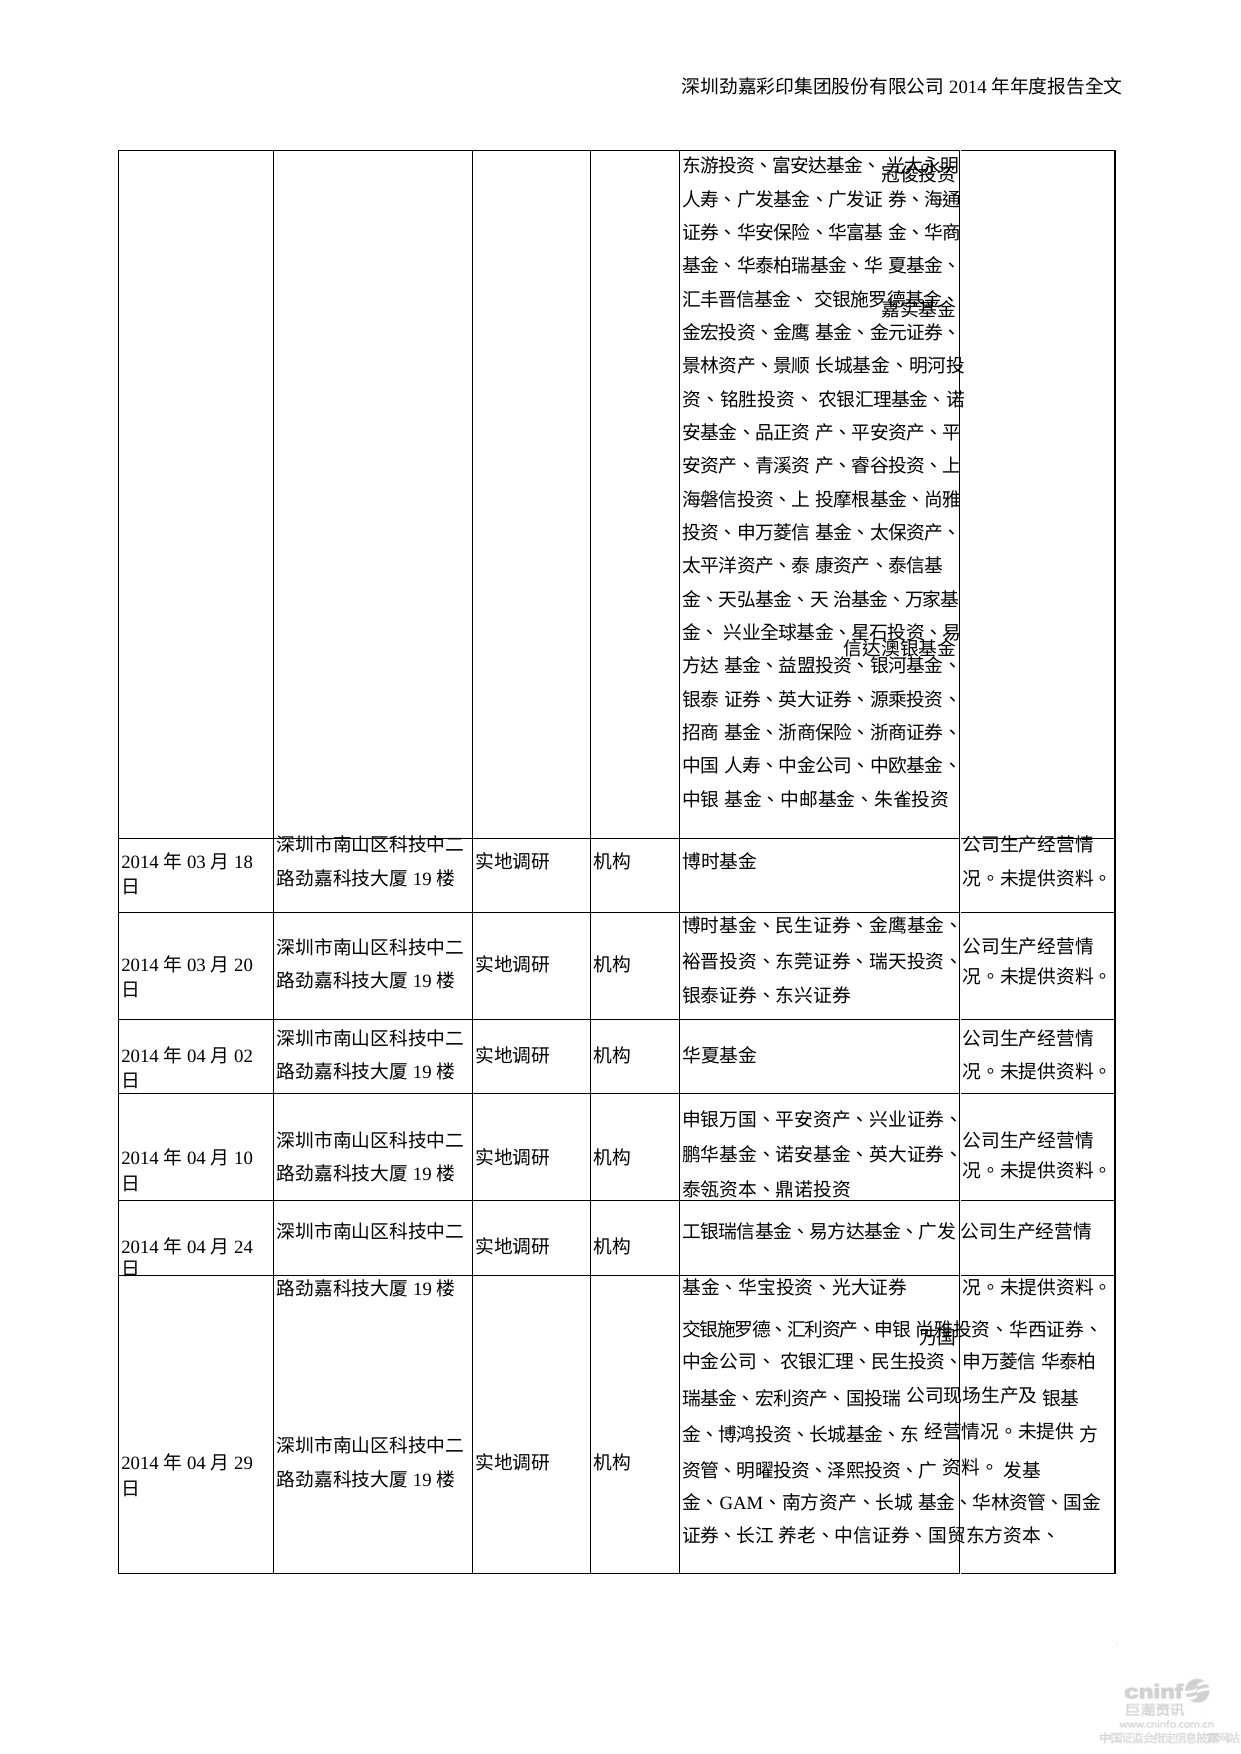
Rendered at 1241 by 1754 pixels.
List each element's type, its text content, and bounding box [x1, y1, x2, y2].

text 博时基金、民生证券、金鹰基金、 [682, 917, 1096, 937]
text 公司生产经营情 况。未提供资料。 [962, 831, 1115, 891]
picture [1099, 1673, 1241, 1754]
text 深圳市南山区科技中二 [277, 1219, 466, 1244]
text 深圳市南山区科技中二 路劲嘉科技大厦 19 楼 [277, 831, 466, 891]
text 工银瑞信基金、易方达基金、广发 公司生产经营情 [682, 1219, 1240, 1244]
text 银泰证券、东兴证券 [682, 987, 1096, 1007]
text 况。未提供资料。 [962, 973, 1240, 987]
text 深圳市南山区科技中二 路劲嘉科技大厦 19 楼 [277, 934, 466, 993]
text 实地调研 机构 [475, 1144, 633, 1170]
text 2014 年 04 月 10 日 [121, 1144, 272, 1195]
text 2014 年 04 月 24 日 [121, 1235, 272, 1279]
text 实地调研 机构 [475, 1236, 633, 1258]
text 交银施罗德、汇利资产、申银 尚雅投资、华西证券、中金公司、 农银汇理、民生投资、申万菱信 华泰柏瑞基金、宏利资产、国投瑞 公司现场生产及 银基金、博鸿投资、长城基金、东 经营情况。未提供 方资管、明曜投资、泽熙投资、广 资料。 发基金、GAM、南方资产、长城 基金、华林资管、国金证券、长江 养老、中信证券、国贸东方资本、 [682, 1316, 1114, 1548]
text 况。未提供资料。 [962, 1279, 1240, 1298]
text 2014 年 04 月 29 日 [121, 1449, 272, 1501]
text 公司生产经营情 裕晋投资、东莞证券、瑞天投资、 [682, 940, 1096, 973]
text 2014 年 03 月 20 日 [121, 951, 272, 1002]
text 申银万国、平安资产、兴业证券、 [682, 1110, 1096, 1131]
text 公司生产经营情 鹏华基金、诺安基金、英大证券、 [682, 1134, 1096, 1167]
text 基金、华宝投资、光大证券 [682, 1279, 909, 1298]
text 实地调研 机构 博时基金 [475, 849, 759, 874]
text 泰瓴资本、鼎诺投资 [682, 1180, 1096, 1201]
text 东游投资、富安达基金、 光大永明人寿、广发基金、广发证 券、海通证券、华安保险、华富基 金、华商基金、华泰柏瑞基金、华 夏基金、汇丰晋信基金、 交银施罗德基金、金宏投资、金鹰 基金、金元证券、景林资产、景顺 长城基金、明河投资、铭胜投资、 农银汇理基金、诺安基金、品正资 产、平安资产、平安资产、青溪资 产、睿谷投资、上海磐信投资、上 投摩根基金、尚雅投资、申万菱信 基金、太保资产、太平洋资产、泰 康资产、泰信基金、天弘基金、天 治基金、万家基金、 兴业全球基金、星石投资、易方达 基金、益盟投资、银河基金、银泰 证券、英大证券、源乘投资、招商 基金、浙商保险、浙商证券、中国 人寿、中金公司、中欧基金、中银 基金、中邮基金、朱雀投资 [682, 153, 966, 812]
text 深圳市南山区科技中二 路劲嘉科技大厦 19 楼 [277, 1432, 466, 1492]
text 深圳市南山区科技中二 路劲嘉科技大厦 19 楼 [277, 1127, 466, 1186]
text 实地调研 机构 [475, 1449, 633, 1475]
text 路劲嘉科技大厦 19 楼 [277, 1279, 457, 1300]
text 深圳市南山区科技中二 路劲嘉科技大厦 19 楼 [277, 1025, 466, 1084]
text 公司生产经营情 况。未提供资料。 [962, 1025, 1115, 1084]
text 实地调研 机构 [475, 951, 633, 976]
text 况。未提供资料。 [962, 1167, 1240, 1180]
text 2014 年 04 月 02 日 [121, 1042, 272, 1093]
text 实地调研 机构 华夏基金 [475, 1042, 759, 1068]
text 2014 年 03 月 18 日 [121, 848, 272, 899]
